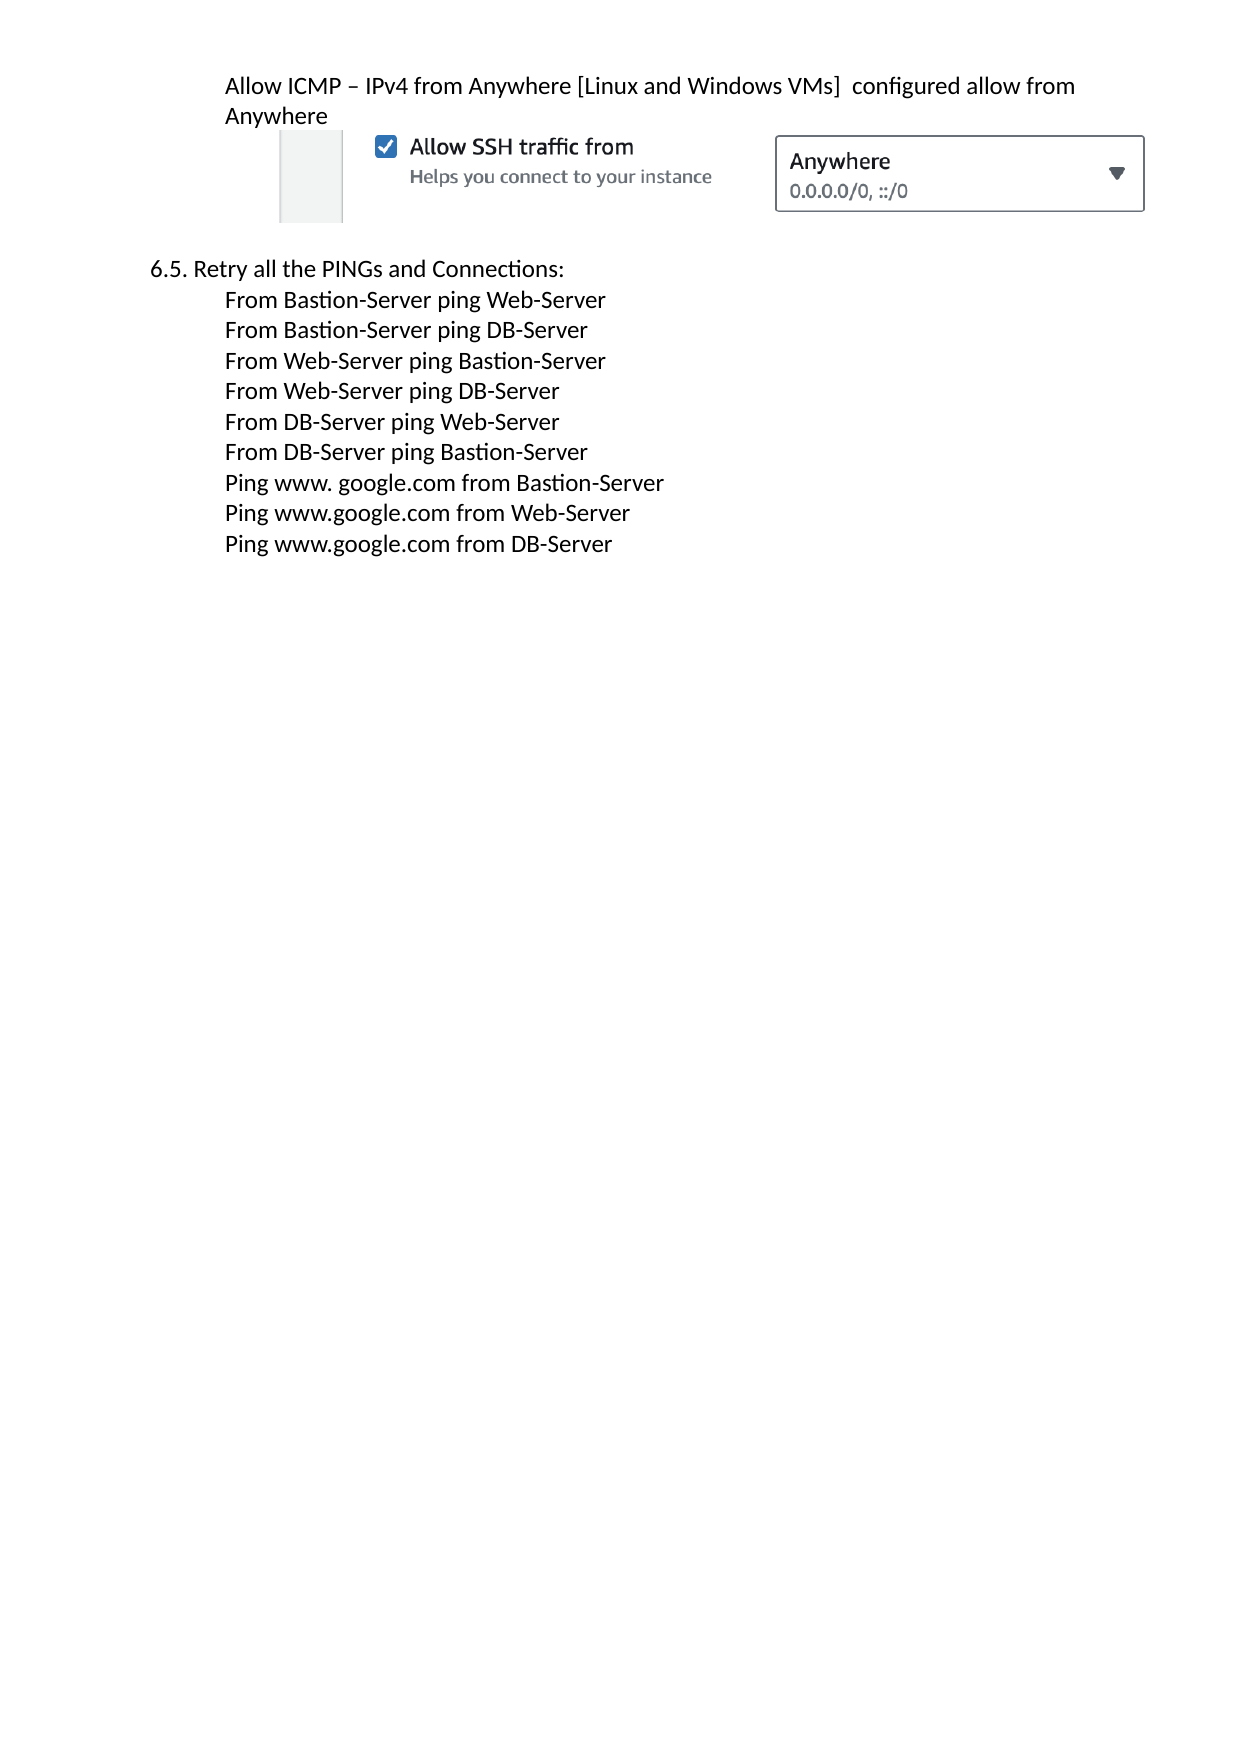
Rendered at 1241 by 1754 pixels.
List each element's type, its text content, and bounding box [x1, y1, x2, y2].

text Ping www. google.com from Bastion-Server [150, 467, 1090, 498]
picture [225, 130, 1166, 223]
text From DB-Server ping Web-Server [150, 406, 1090, 437]
text From DB-Server ping Bastion-Server [150, 437, 1090, 467]
text From Bastion-Server ping DB-Server [150, 314, 1090, 345]
text Ping www.google.com from DB-Server [150, 528, 1090, 559]
text From Web-Server ping Bastion-Server [150, 345, 1090, 376]
text Ping www.google.com from Web-Server [150, 498, 1090, 528]
text Allow ICMP – IPv4 from Anywhere [Linux and Windows VMs] configured allow from Anywhere [225, 70, 1090, 130]
text From Bastion-Server ping Web-Server [150, 284, 1090, 314]
text 6.5. Retry all the PINGs and Connections: [150, 253, 1090, 284]
text From Web-Server ping DB-Server [150, 376, 1090, 406]
